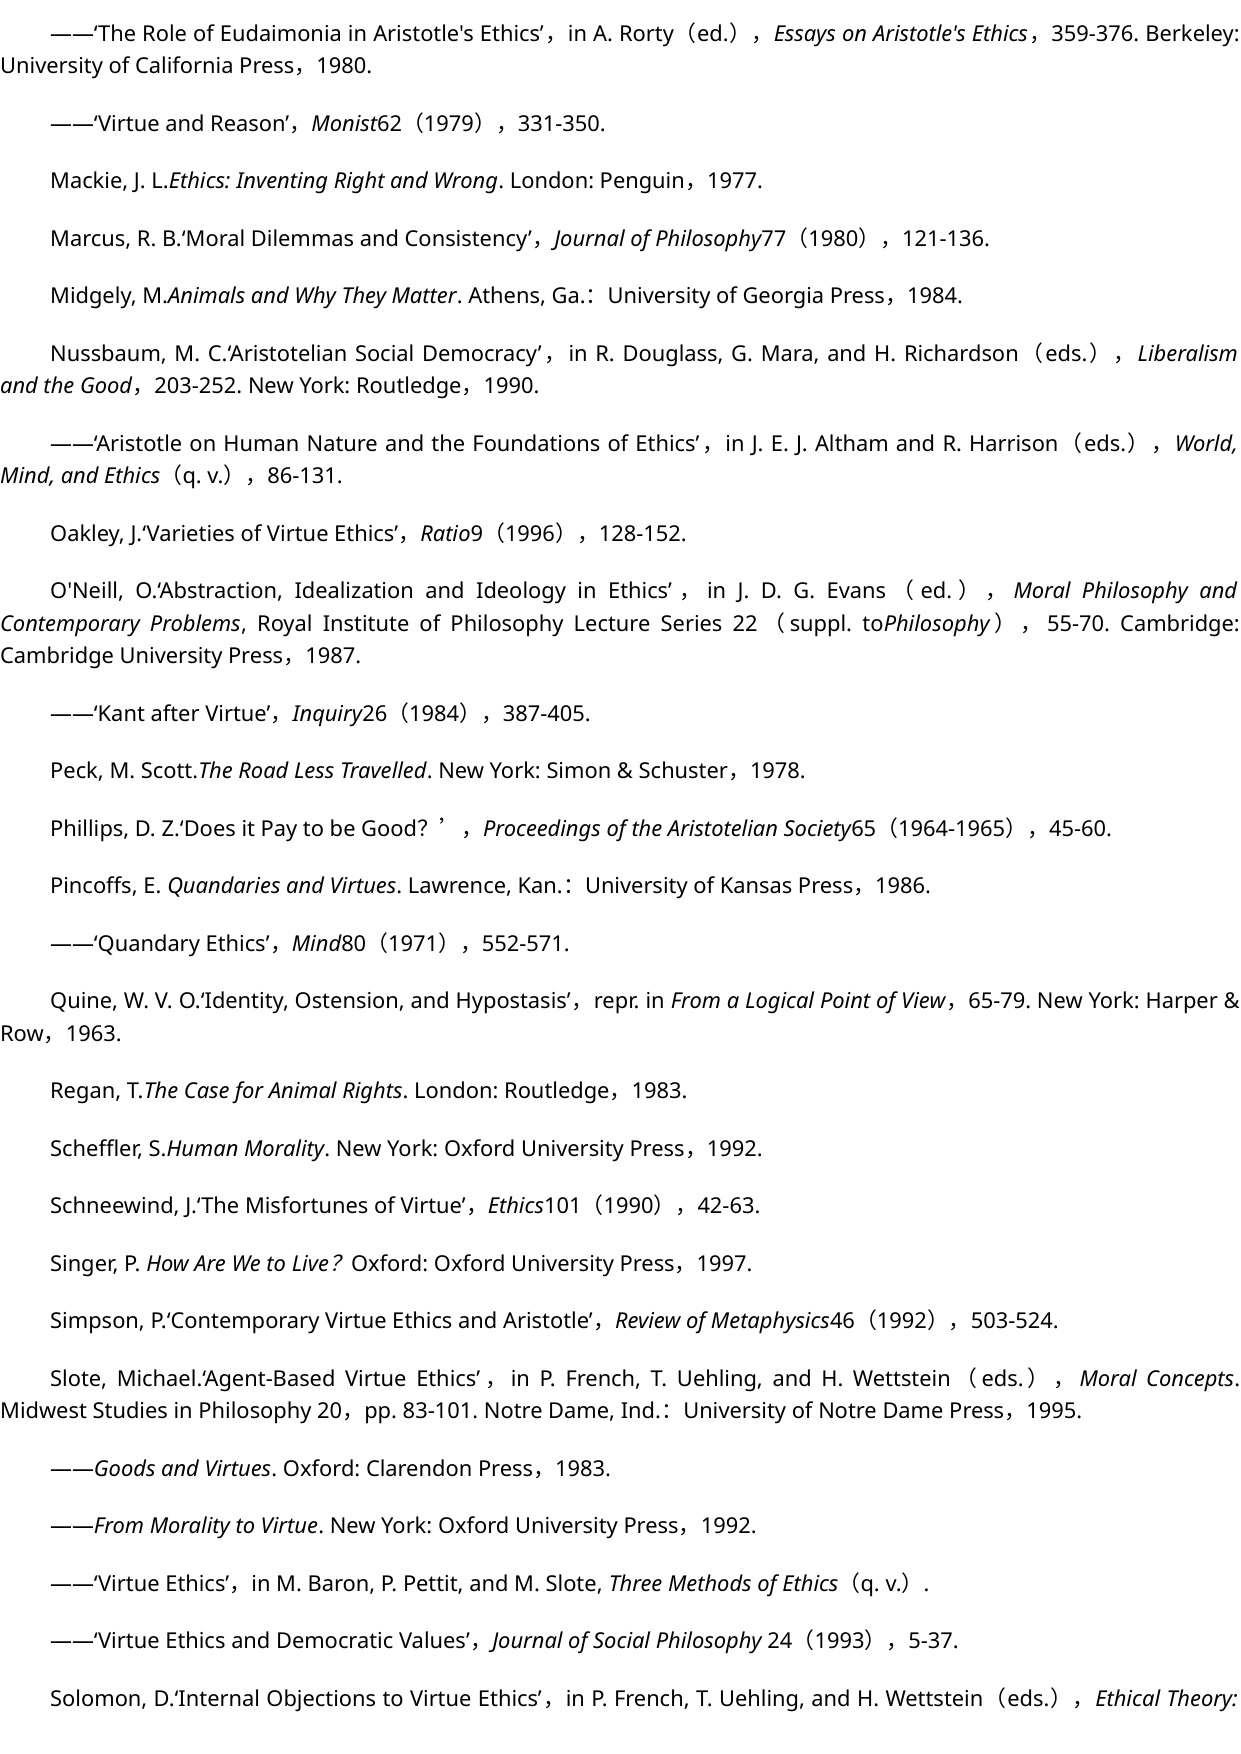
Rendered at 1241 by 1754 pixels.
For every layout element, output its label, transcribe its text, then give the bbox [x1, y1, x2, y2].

text Oakley, J.‘Varieties of Virtue Ethics’，Ratio9（1996），128-152. [0, 516, 1240, 548]
text Pincoffs, E. Quandaries and Virtues. Lawrence, Kan.：University of Kansas Press，1986. [0, 868, 1240, 901]
text Marcus, R. B.‘Moral Dilemmas and Consistency’，Journal of Philosophy77（1980），121-136. [0, 221, 1240, 253]
text Mackie, J. L.Ethics: Inventing Right and Wrong. London: Penguin，1977. [0, 163, 1240, 196]
text Simpson, P.‘Contemporary Virtue Ethics and Aristotle’，Review of Metaphysics46（1992），503-524. [0, 1303, 1240, 1336]
text ——‘Quandary Ethics’，Mind80（1971），552-571. [0, 926, 1240, 958]
text ——‘Virtue and Reason’，Monist62（1979），331-350. [0, 106, 1240, 138]
text ——‘The Role of Eudaimonia in Aristotle's Ethics’，in A. Rorty（ed.），Essays on Aristotle's Ethics，359-376. Berkeley: University of California Press，1980. [0, 16, 1240, 81]
text Scheffler, S.Human Morality. New York: Oxford University Press，1992. [0, 1131, 1240, 1163]
text Phillips, D. Z.‘Does it Pay to be Good？’，Proceedings of the Aristotelian Society65（1964-1965），45-60. [0, 811, 1240, 843]
text Regan, T.The Case for Animal Rights. London: Routledge，1983. [0, 1073, 1240, 1106]
text O'Neill, O.‘Abstraction, Idealization and Ideology in Ethics’，in J. D. G. Evans（ed.），Moral Philosophy and Contemporary Problems, Royal Institute of Philosophy Lecture Series 22（suppl. toPhilosophy），55-70. Cambridge: Cambridge University Press，1987. [0, 573, 1240, 671]
text ——‘Aristotle on Human Nature and the Foundations of Ethics’，in J. E. J. Altham and R. Harrison（eds.），World, Mind, and Ethics（q. v.），86-131. [0, 426, 1240, 491]
text Peck, M. Scott.The Road Less Travelled. New York: Simon & Schuster，1978. [0, 753, 1240, 786]
text ——‘Virtue Ethics’，in M. Baron, P. Pettit, and M. Slote, Three Methods of Ethics（q. v.）. [0, 1566, 1240, 1598]
text ——Goods and Virtues. Oxford: Clarendon Press，1983. [0, 1451, 1240, 1483]
text Quine, W. V. O.‘Identity, Ostension, and Hypostasis’，repr. in From a Logical Point of View，65-79. New York: Harper & Row，1963. [0, 983, 1240, 1048]
text Nussbaum, M. C.‘Aristotelian Social Democracy’，in R. Douglass, G. Mara, and H. Richardson（eds.），Liberalism and the Good，203-252. New York: Routledge，1990. [0, 336, 1240, 401]
text Singer, P. How Are We to Live？Oxford: Oxford University Press，1997. [0, 1246, 1240, 1278]
text Slote, Michael.‘Agent-Based Virtue Ethics’，in P. French, T. Uehling, and H. Wettstein（eds.），Moral Concepts. Midwest Studies in Philosophy 20，pp. 83-101. Notre Dame, Ind.：University of Notre Dame Press，1995. [0, 1361, 1240, 1426]
text ——From Morality to Virtue. New York: Oxford University Press，1992. [0, 1508, 1240, 1541]
text ——‘Virtue Ethics and Democratic Values’，Journal of Social Philosophy 24（1993），5-37. [0, 1623, 1240, 1656]
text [0, 1681, 1240, 1713]
text Schneewind, J.‘The Misfortunes of Virtue’，Ethics101（1990），42-63. [0, 1188, 1240, 1221]
text Midgely, M.Animals and Why They Matter. Athens, Ga.：University of Georgia Press，1984. [0, 278, 1240, 311]
text ——‘Kant after Virtue’，Inquiry26（1984），387-405. [0, 696, 1240, 728]
